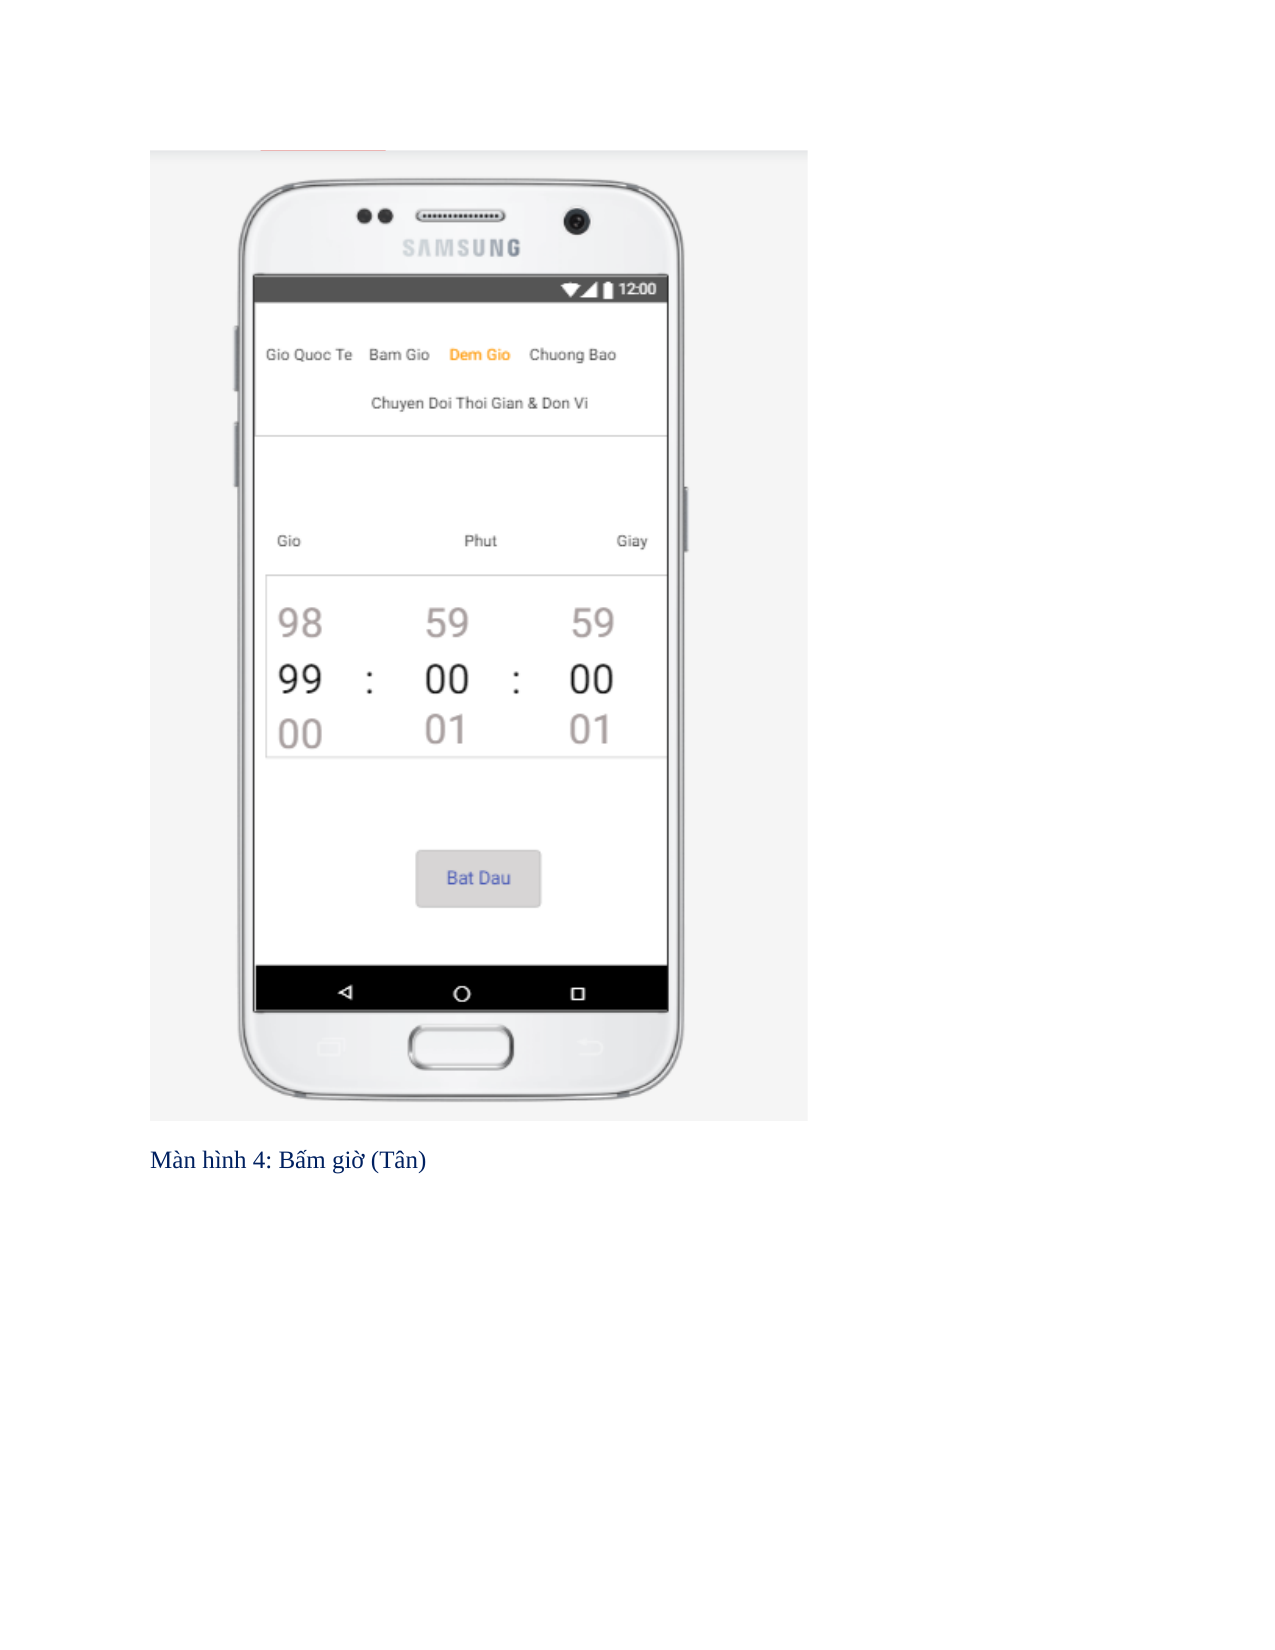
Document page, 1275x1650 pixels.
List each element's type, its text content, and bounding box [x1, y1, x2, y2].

picture [150, 150, 808, 1121]
text Màn hình 4: Bấm giờ (Tân) [150, 1145, 1125, 1174]
